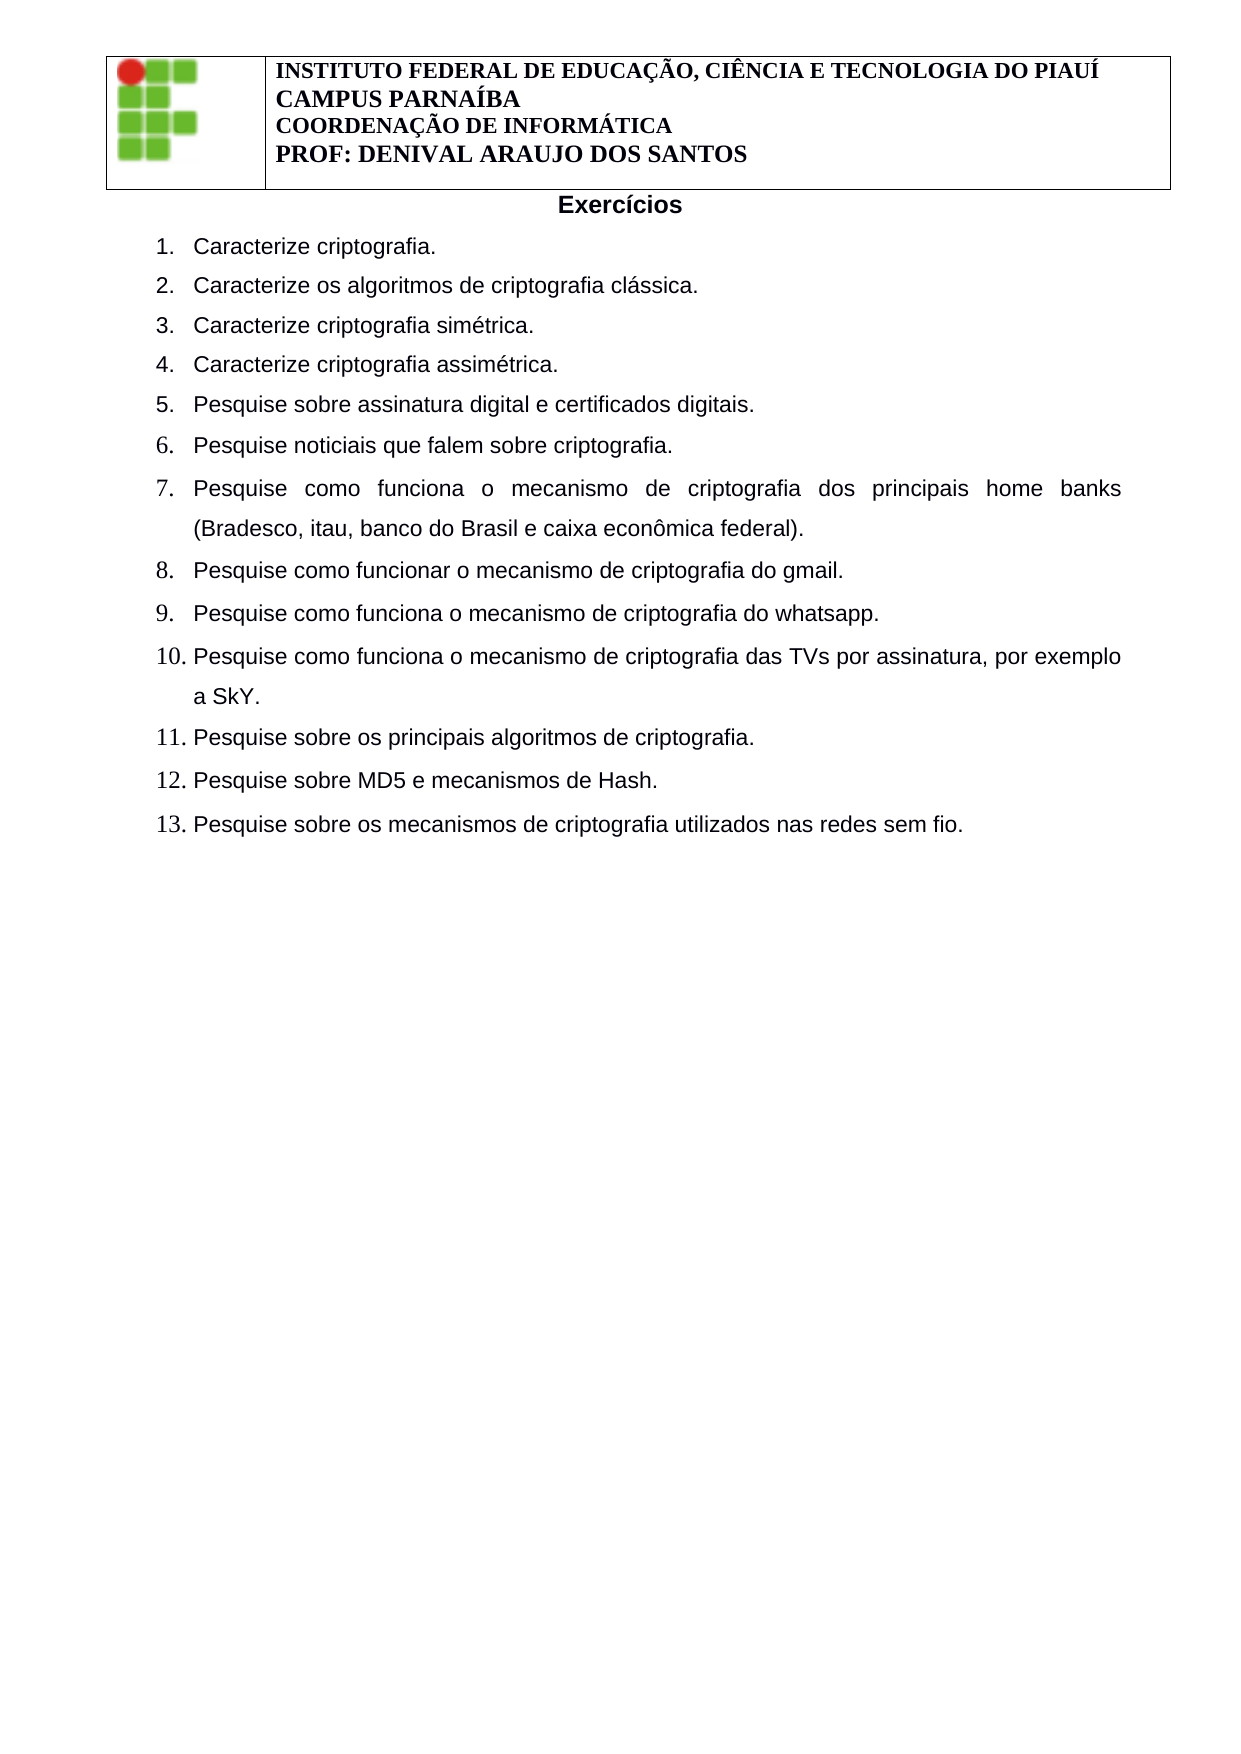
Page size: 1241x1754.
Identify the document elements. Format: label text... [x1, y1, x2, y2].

list Caracterize criptografia. [156, 233, 1122, 259]
list Exercícios [118, 190, 1122, 218]
table_header [107, 57, 117, 188]
list Pesquise noticiais que falem sobre criptografia. [156, 430, 1122, 459]
table_header [212, 57, 265, 188]
list Pesquise sobre os mecanismos de criptografia utilizados nas redes sem fio. [156, 809, 1122, 837]
table_header INSTITUTO FEDERAL DE EDUCAÇÃO, CIÊNCIA E TECNOLOGIA DO PIAUÍ CAMPUS PARNAÍBA COORDENAÇÃO DE INFORMÁTICA PROF: DENIVAL ARAUJO DOS SANTOS [266, 57, 1170, 188]
list Pesquise como funciona o mecanismo de criptografia dos principais home banks (Bradesco, itau, banco do Brasil e caixa econômica federal). [156, 473, 1122, 542]
list Caracterize os algoritmos de criptografia clássica. [156, 272, 1122, 299]
list Pesquise sobre assinatura digital e certificados digitais. [156, 391, 1122, 417]
list Pesquise sobre os principais algoritmos de criptografia. [156, 722, 1122, 751]
list Pesquise como funciona o mecanismo de criptografia das TVs por assinatura, por exemplo a SkY. [156, 641, 1122, 709]
list Caracterize criptografia simétrica. [156, 312, 1122, 338]
list Caracterize criptografia assimétrica. [156, 351, 1122, 378]
list Pesquise como funciona o mecanismo de criptografia do whatsapp. [156, 598, 1122, 627]
list Pesquise como funcionar o mecanismo de criptografia do gmail. [156, 555, 1122, 583]
list Pesquise sobre MD5 e mecanismos de Hash. [156, 766, 1122, 794]
